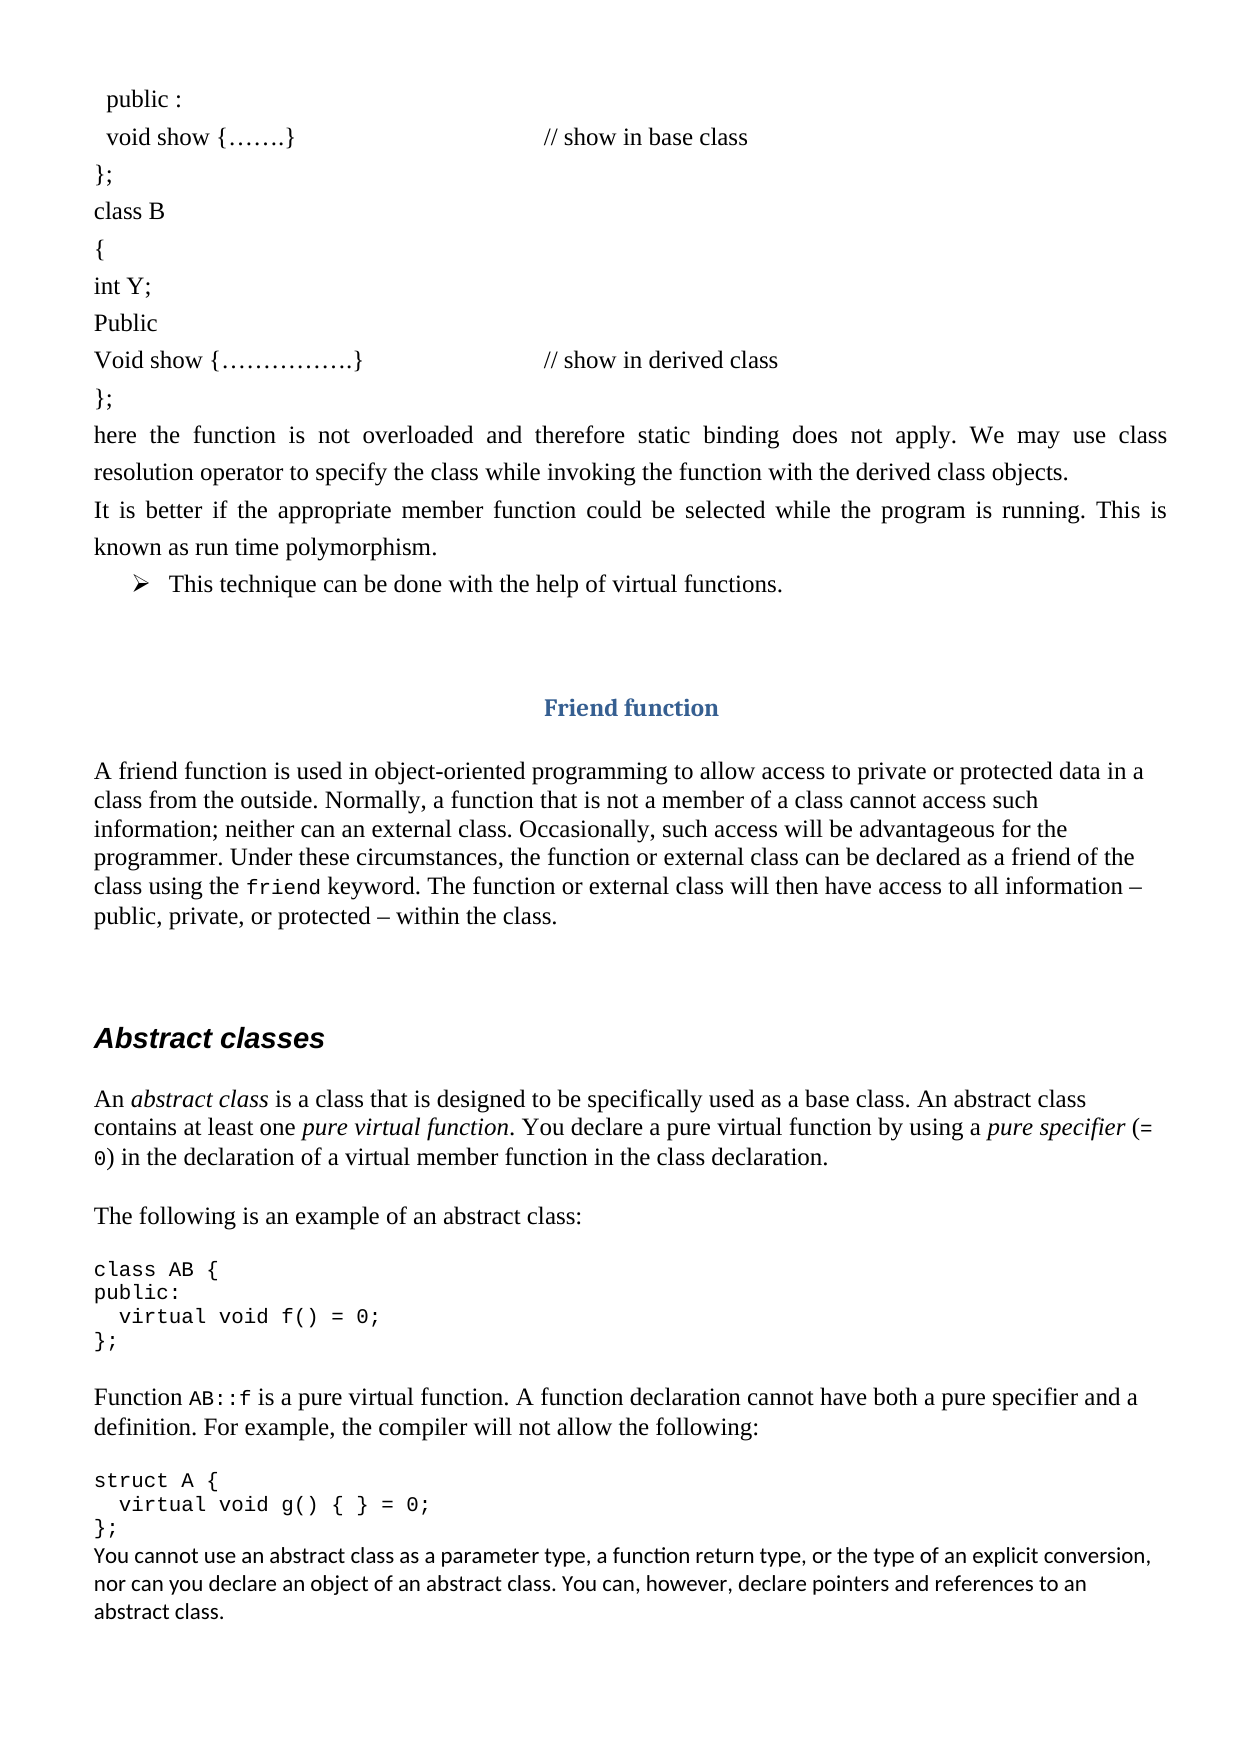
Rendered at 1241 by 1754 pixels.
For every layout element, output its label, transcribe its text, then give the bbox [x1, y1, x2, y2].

text You cannot use an abstract class as a parameter type, a function return type, or the type of an explicit conversion, nor can you declare an object of an abstract class. You can, however, declare pointers and references to an abstract class. [94, 1541, 1169, 1625]
text }; [94, 159, 1169, 188]
list This technique can be done with the help of virtual functions. [131, 569, 1169, 598]
text virtual void g() { } = 0; [94, 1493, 1169, 1517]
text { [94, 234, 1169, 262]
subtitle Friend function [94, 694, 1169, 723]
text }; [94, 383, 1169, 412]
text An abstract class is a class that is designed to be specifically used as a base class. An abstract class contains at least one pure virtual function. You declare a pure virtual function by using a pure specifier (= 0) in the declaration of a virtual member function in the class declaration. [94, 1084, 1169, 1172]
text virtual void f() = 0; [94, 1306, 1169, 1329]
text }; [94, 1329, 1169, 1353]
text int Y; [94, 271, 1169, 300]
text class AB { [94, 1259, 1169, 1282]
text class B [94, 196, 1169, 225]
text It is better if the appropriate member function could be selected while the program is running. This is known as run time polymorphism. [94, 495, 1169, 561]
text here the function is not overloaded and therefore static binding does not apply. We may use class resolution operator to specify the class while invoking the function with the derived class objects. [94, 420, 1169, 486]
text Void show {…………….} // show in derived class [94, 346, 1169, 374]
text struct A { [94, 1470, 1169, 1493]
subtitle Abstract classes [94, 1021, 1169, 1054]
text A friend function is used in object-oriented programming to allow access to private or protected data in a class from the outside. Normally, a function that is not a member of a class cannot access such information; neither can an external class. Occasionally, such access will be advantageous for the programmer. Under these circumstances, the function or external class can be declared as a friend of the class using the friend keyword. The function or external class will then have access to all information – public, private, or protected – within the class. [94, 756, 1169, 929]
text }; [94, 1517, 1169, 1541]
text public : [94, 84, 1169, 113]
text Function AB::f is a pure virtual function. A function declaration cannot have both a pure specifier and a definition. For example, the compiler will not allow the following: [94, 1382, 1169, 1441]
text Public [94, 308, 1169, 337]
text void show {…….} // show in base class [94, 122, 1169, 151]
text The following is an example of an abstract class: [94, 1201, 1169, 1229]
text public: [94, 1282, 1169, 1306]
